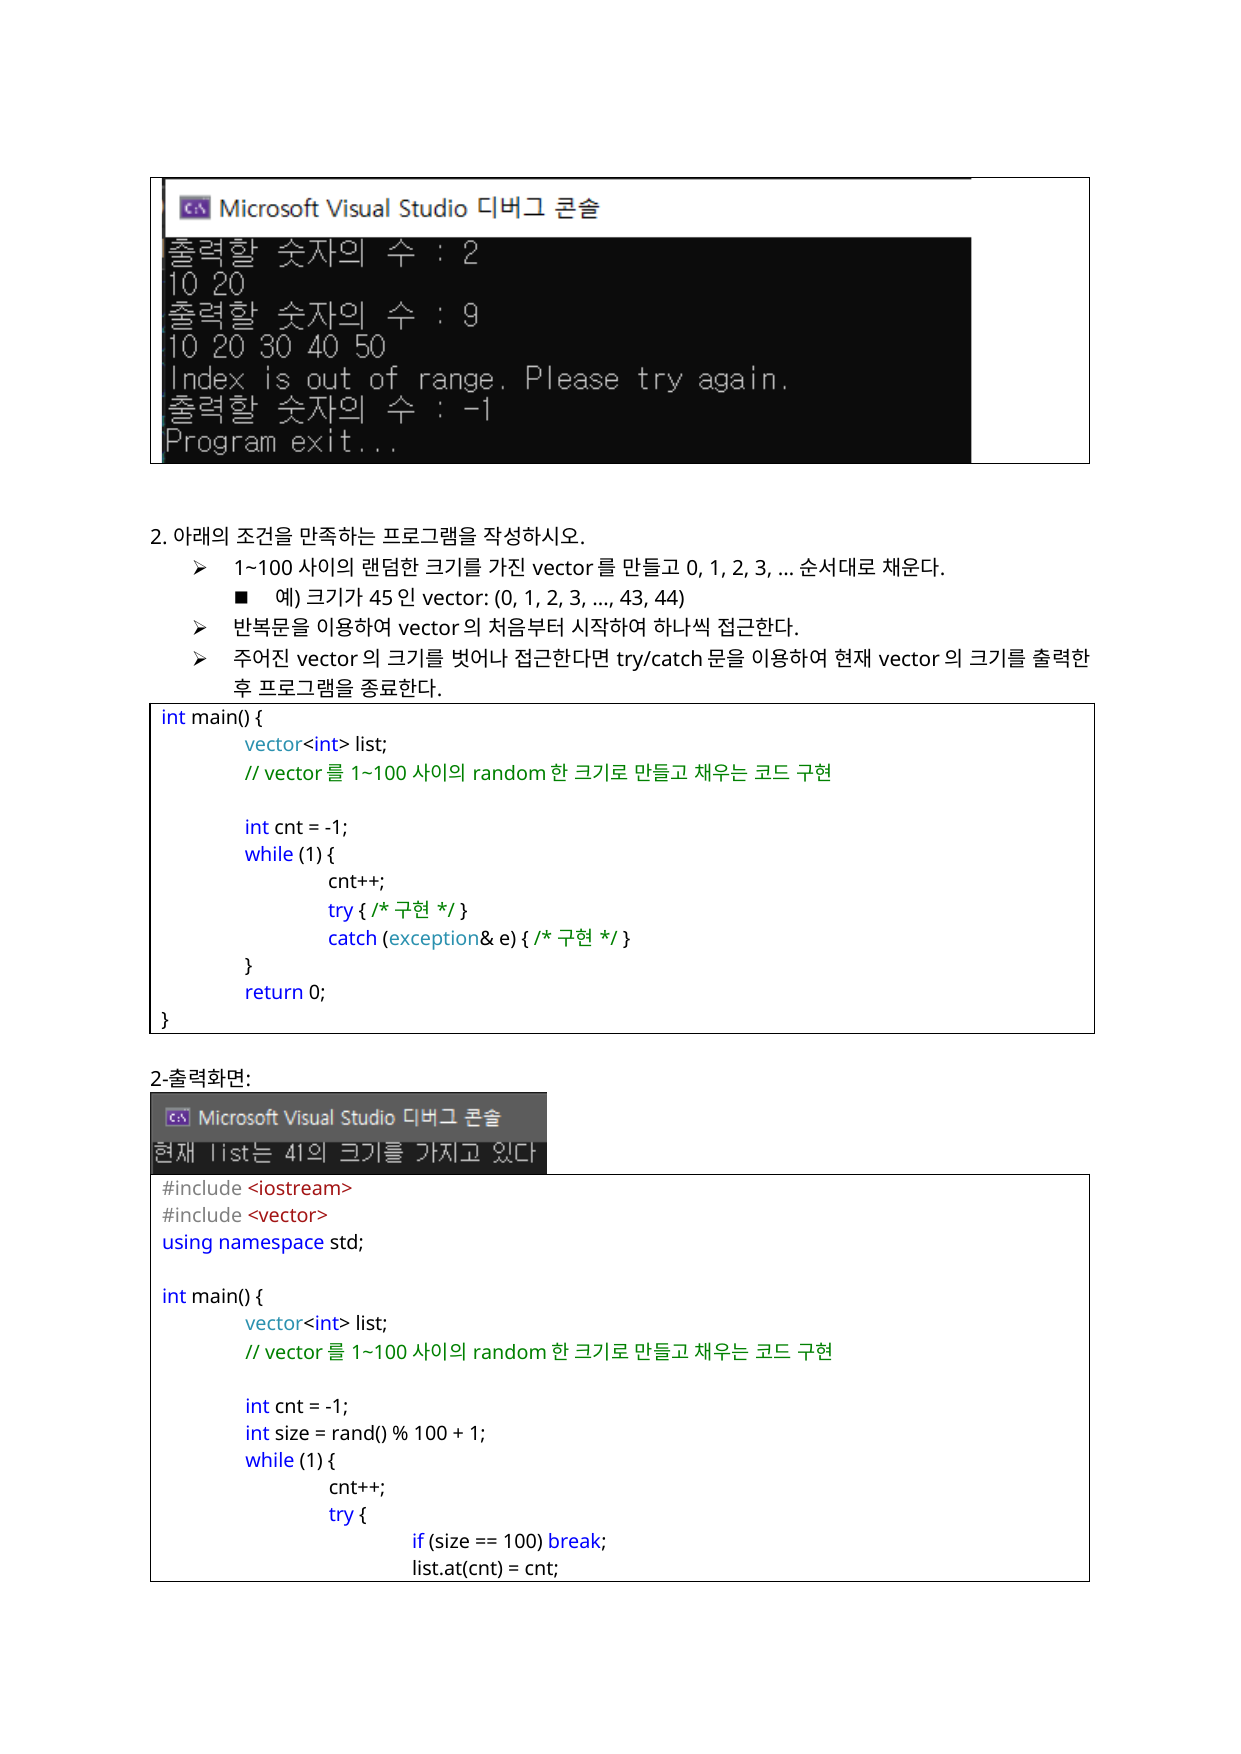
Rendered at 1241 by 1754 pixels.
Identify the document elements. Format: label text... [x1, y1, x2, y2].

list 1~100 사이의 랜덤한 크기를 가진 vector를 만들고 0, 1, 2, 3, … 순서대로 채운다. [192, 551, 1090, 581]
list 주어진 vector의 크기를 벗어나 접근한다면 try/catch문을 이용하여 현재 vector의 크기를 출력한 후 프로그램을 종료한다. [192, 642, 1090, 702]
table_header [151, 1175, 1089, 1581]
list 반복문을 이용하여 vector의 처음부터 시작하여 하나씩 접근한다. [192, 611, 1090, 642]
picture [150, 1092, 547, 1174]
picture [161, 178, 972, 463]
list 예) 크기가 45인 vector: (0, 1, 2, 3, …, 43, 44) [233, 581, 1090, 611]
table_header int main() { vector<int> list; // vector를 1~100 사이의 random한 크기로 만들고 채우는 코드 구현 int cnt = -1; while (1) { cnt++; try { /* 구현 */ } catch (exception& e) { /* 구현 */ } } return 0; } [151, 704, 1094, 1032]
text 2-출력화면: [150, 1062, 1090, 1092]
table_cell [972, 178, 1089, 463]
table_cell [151, 178, 161, 463]
text 2. 아래의 조건을 만족하는 프로그램을 작성하시오. [150, 521, 1090, 551]
